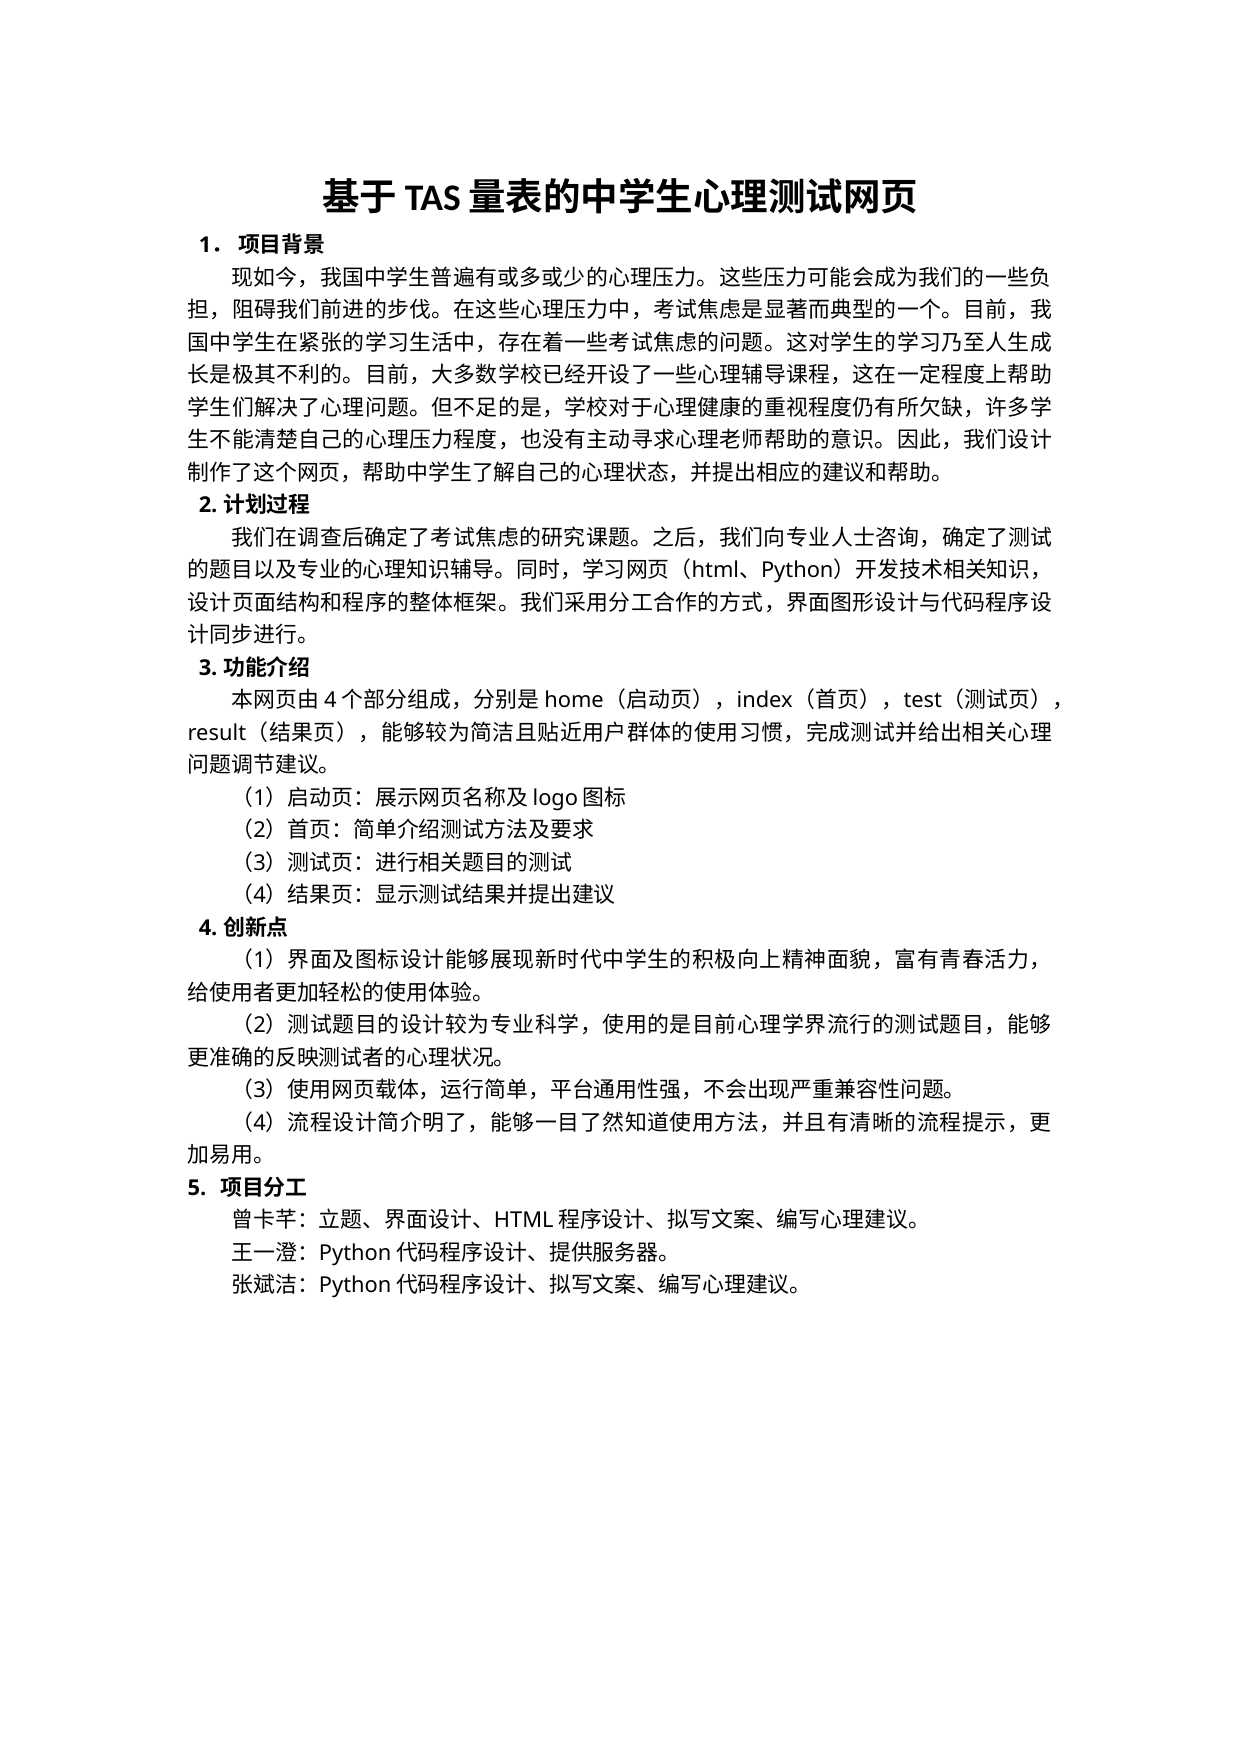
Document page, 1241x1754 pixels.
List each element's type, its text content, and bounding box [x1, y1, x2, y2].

list 启动页：展示网页名称及logo图标 [187, 779, 1053, 812]
list 流程设计简介明了，能够一目了然知道使用方法，并且有清晰的流程提示，更加易用。 [187, 1104, 1053, 1169]
text 本网页由4个部分组成，分别是home（启动页），index（首页），test（测试页），result（结果页），能够较为简洁且贴近用户群体的使用习惯，完成测试并给出相关心理问题调节建议。 [187, 682, 1053, 779]
text 3. 功能介绍 [198, 649, 1042, 682]
list 结果页：显示测试结果并提出建议 [187, 877, 1053, 909]
list 曾卡芊：立题、界面设计、HTML程序设计、拟写文案、编写心理建议。 [187, 1202, 1053, 1234]
text 2. 计划过程 [198, 487, 1042, 519]
text 1． 项目背景 [198, 227, 1042, 259]
list 界面及图标设计能够展现新时代中学生的积极向上精神面貌，富有青春活力，给使用者更加轻松的使用体验。 [187, 942, 1053, 1007]
list 测试题目的设计较为专业科学，使用的是目前心理学界流行的测试题目，能够更准确的反映测试者的心理状况。 [187, 1007, 1053, 1072]
text 基于TAS量表的中学生心理测试网页 [187, 162, 1053, 227]
list 项目分工 [187, 1169, 1053, 1202]
list 测试页：进行相关题目的测试 [187, 844, 1053, 877]
text 现如今，我国中学生普遍有或多或少的心理压力。这些压力可能会成为我们的一些负担，阻碍我们前进的步伐。在这些心理压力中，考试焦虑是显著而典型的一个。目前，我国中学生在紧张的学习生活中，存在着一些考试焦虑的问题。这对学生的学习乃至人生成长是极其不利的。目前，大多数学校已经开设了一些心理辅导课程，这在一定程度上帮助学生们解决了心理问题。但不足的是，学校对于心理健康的重视程度仍有所欠缺，许多学生不能清楚自己的心理压力程度，也没有主动寻求心理老师帮助的意识。因此，我们设计制作了这个网页，帮助中学生了解自己的心理状态，并提出相应的建议和帮助。 [187, 259, 1053, 487]
text 我们在调查后确定了考试焦虑的研究课题。之后，我们向专业人士咨询，确定了测试的题目以及专业的心理知识辅导。同时，学习网页（html、Python）开发技术相关知识，设计页面结构和程序的整体框架。我们采用分工合作的方式，界面图形设计与代码程序设计同步进行。 [187, 519, 1053, 649]
list 使用网页载体，运行简单，平台通用性强，不会出现严重兼容性问题。 [187, 1072, 1053, 1104]
list 张斌洁：Python代码程序设计、拟写文案、编写心理建议。 [187, 1267, 1053, 1299]
list 王一澄：Python代码程序设计、提供服务器。 [187, 1234, 1053, 1267]
list 首页：简单介绍测试方法及要求 [187, 812, 1053, 844]
text 4. 创新点 [198, 909, 1042, 942]
